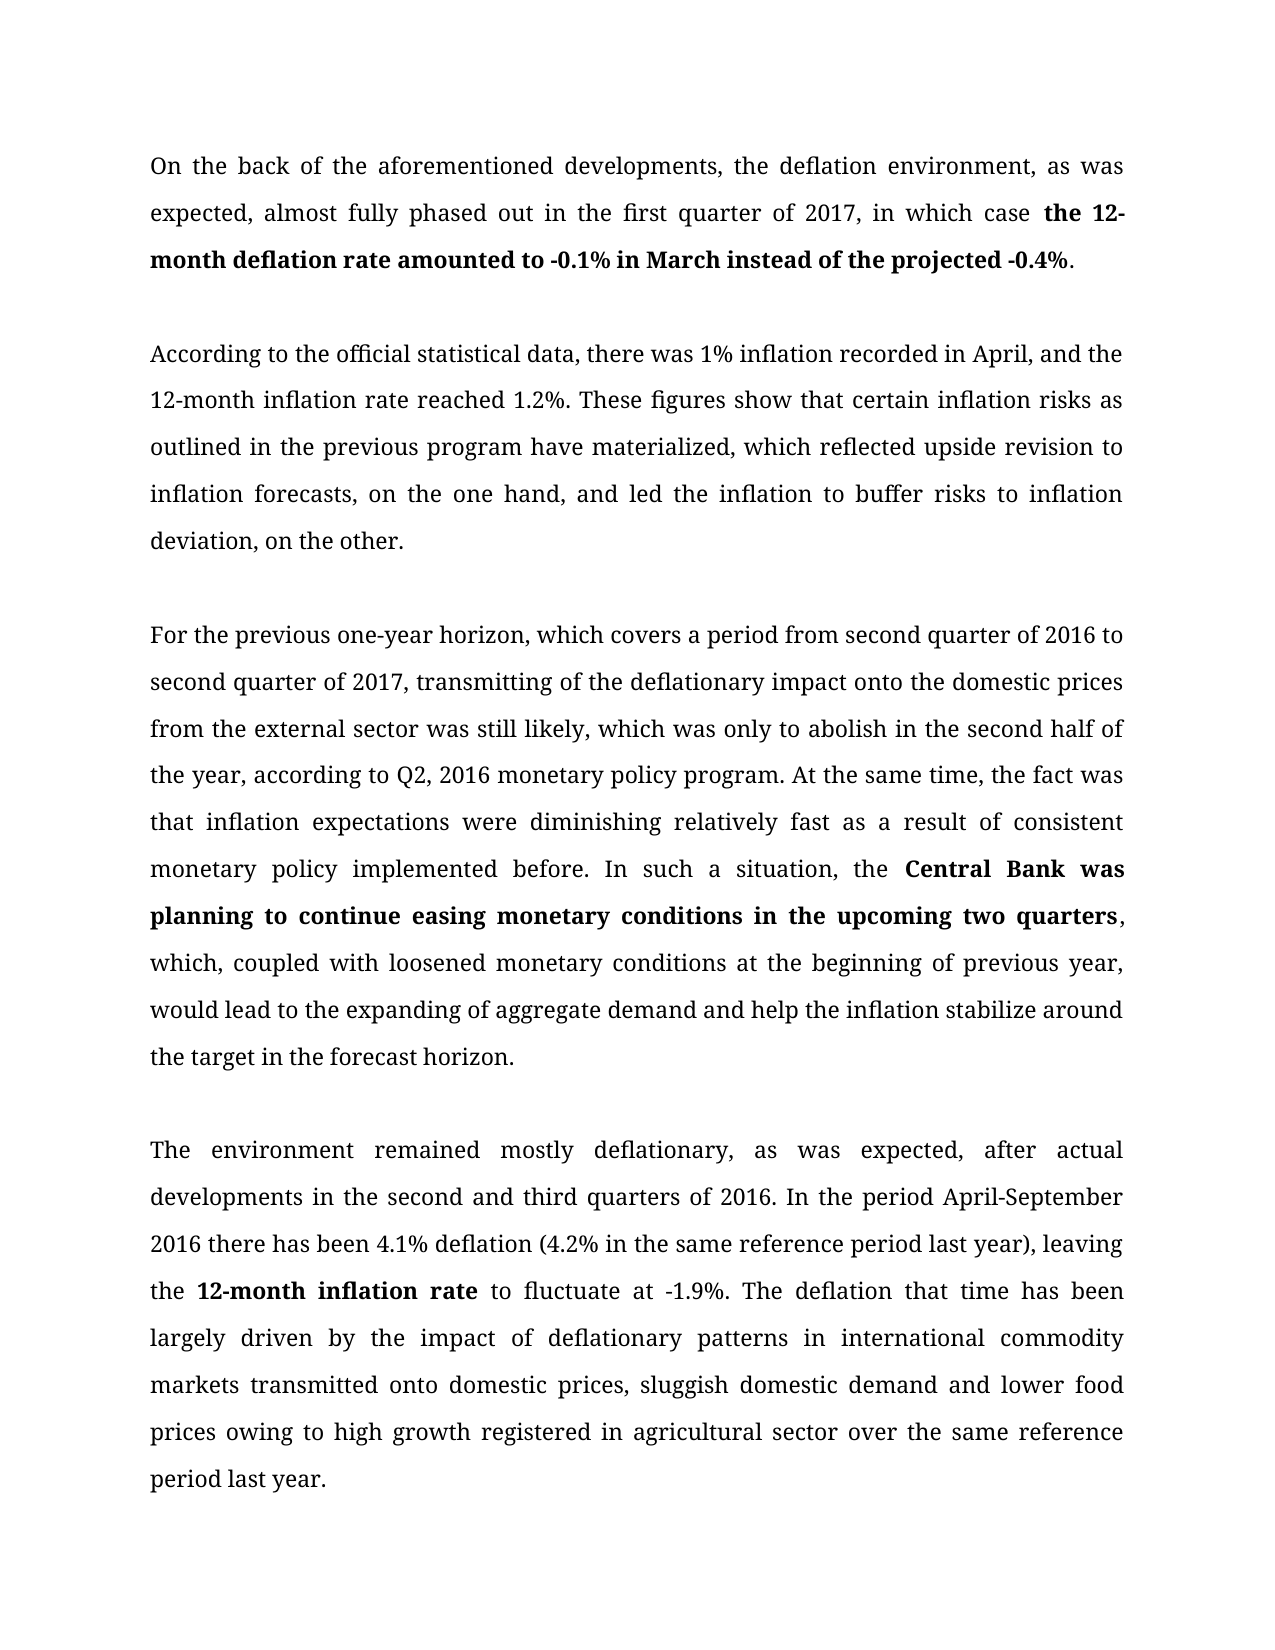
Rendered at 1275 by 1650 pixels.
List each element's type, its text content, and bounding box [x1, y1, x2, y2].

text For the previous one-year horizon, which covers a period from second quarter of 2016 to second quarter of 2017, transmitting of the deflationary impact onto the domestic prices from the external sector was still likely, which was only to abolish in the second half of the year, according to Q2, 2016 monetary policy program. At the same time, the fact was that inflation expectations were diminishing relatively fast as a result of consistent monetary policy implemented before. In such a situation, the Central Bank was planning to continue easing monetary conditions in the upcoming two quarters, which, coupled with loosened monetary conditions at the beginning of previous year, would lead to the expanding of aggregate demand and help the inflation stabilize around the target in the forecast horizon. [150, 619, 1125, 1072]
text According to the official statistical data, there was 1% inflation recorded in April, and the 12-month inflation rate reached 1.2%. These figures show that certain inflation risks as outlined in the previous program have materialized, which reflected upside revision to inflation forecasts, on the one hand, and led the inflation to buffer risks to inflation deviation, on the other. [150, 337, 1125, 556]
text On the back of the aforementioned developments, the deflation environment, as was expected, almost fully phased out in the first quarter of 2017, in which case the 12-month deflation rate amounted to -0.1% in March instead of the projected -0.4%. [150, 150, 1125, 275]
text The environment remained mostly deflationary, as was expected, after actual developments in the second and third quarters of 2016. In the period April-September 2016 there has been 4.1% deflation (4.2% in the same reference period last year), leaving the 12-month inflation rate to fluctuate at -1.9%. The deflation that time has been largely driven by the impact of deflationary patterns in international commodity markets transmitted onto domestic prices, sluggish domestic demand and lower food prices owing to high growth registered in agricultural sector over the same reference period last year. [150, 1134, 1125, 1494]
